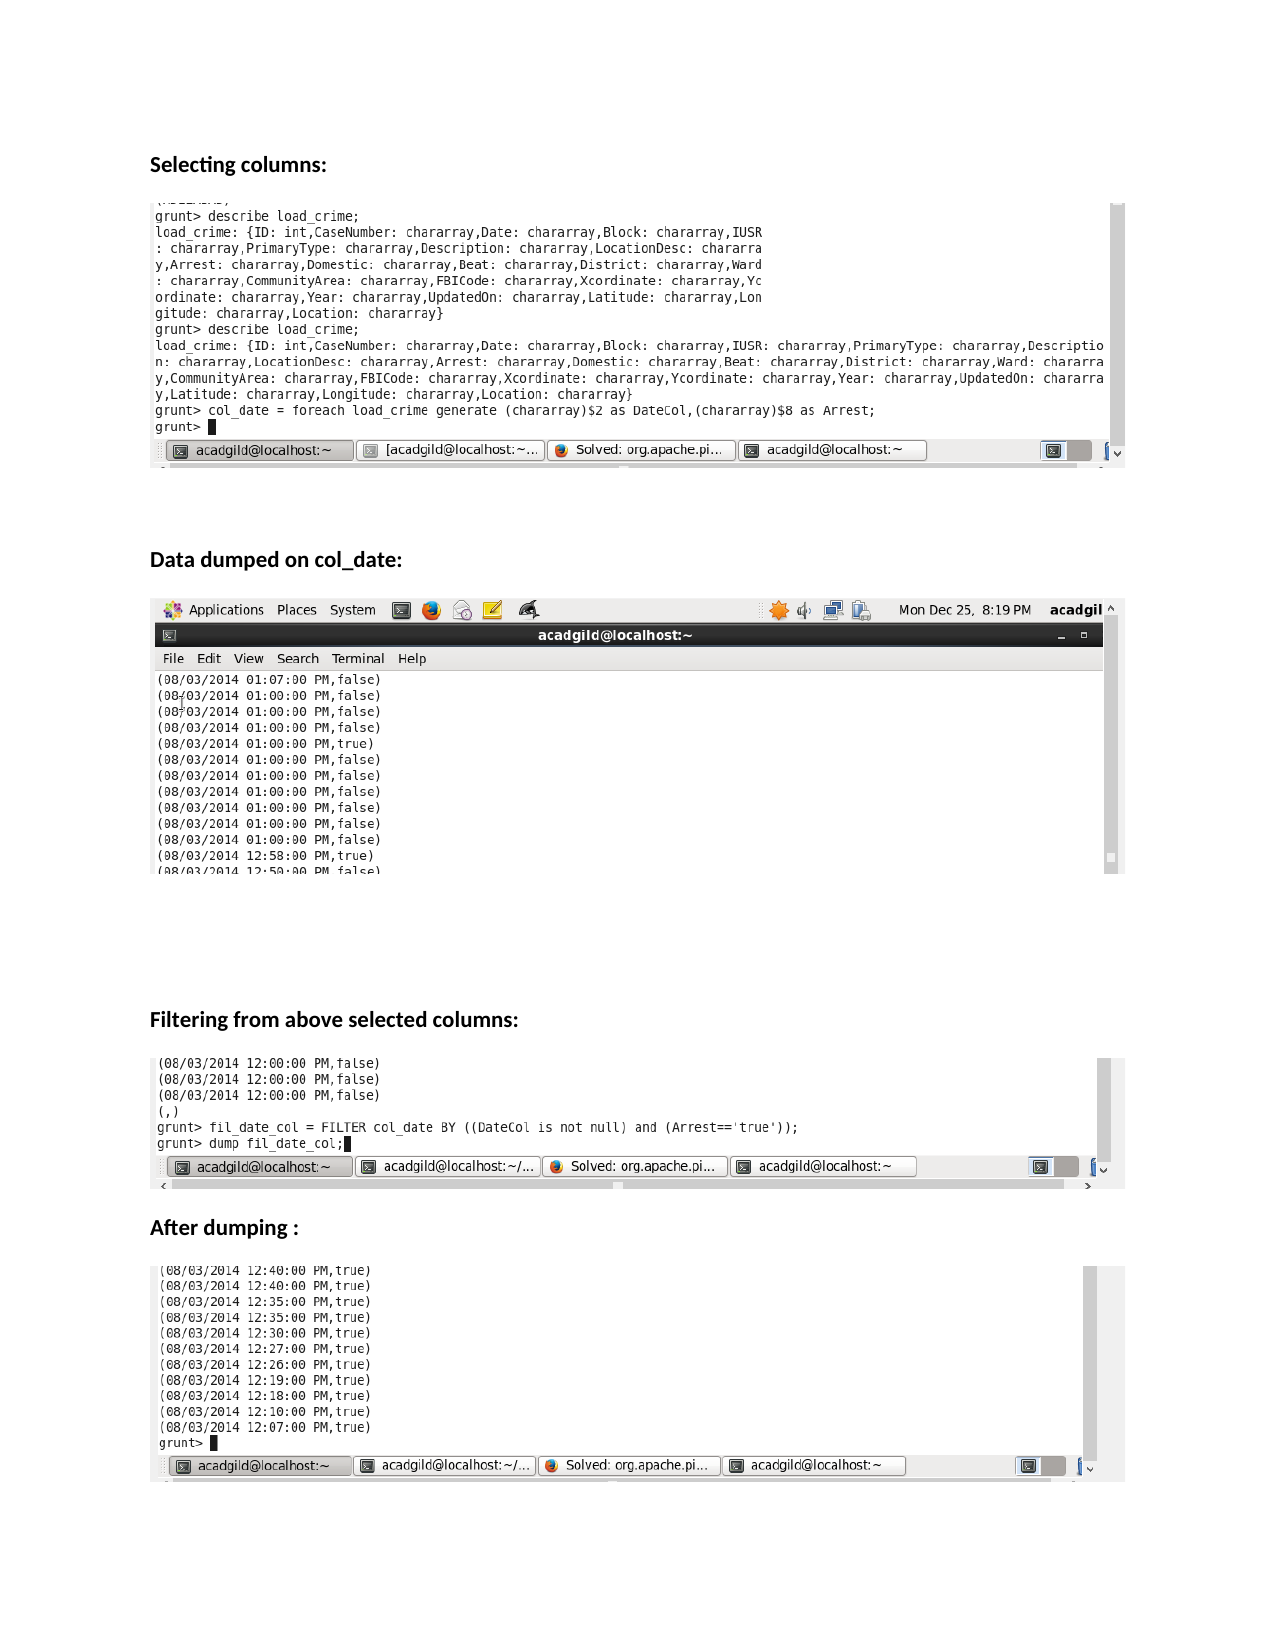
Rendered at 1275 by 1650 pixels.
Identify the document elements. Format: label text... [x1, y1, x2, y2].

picture [150, 598, 1125, 874]
text Data dumped on col_date: [150, 545, 1125, 573]
text Filtering from above selected columns: [150, 1005, 1125, 1033]
picture [150, 1266, 1125, 1482]
text Selecting columns: [150, 150, 1125, 178]
picture [150, 1058, 1125, 1189]
picture [150, 203, 1125, 468]
text After dumping : [150, 1213, 1125, 1242]
